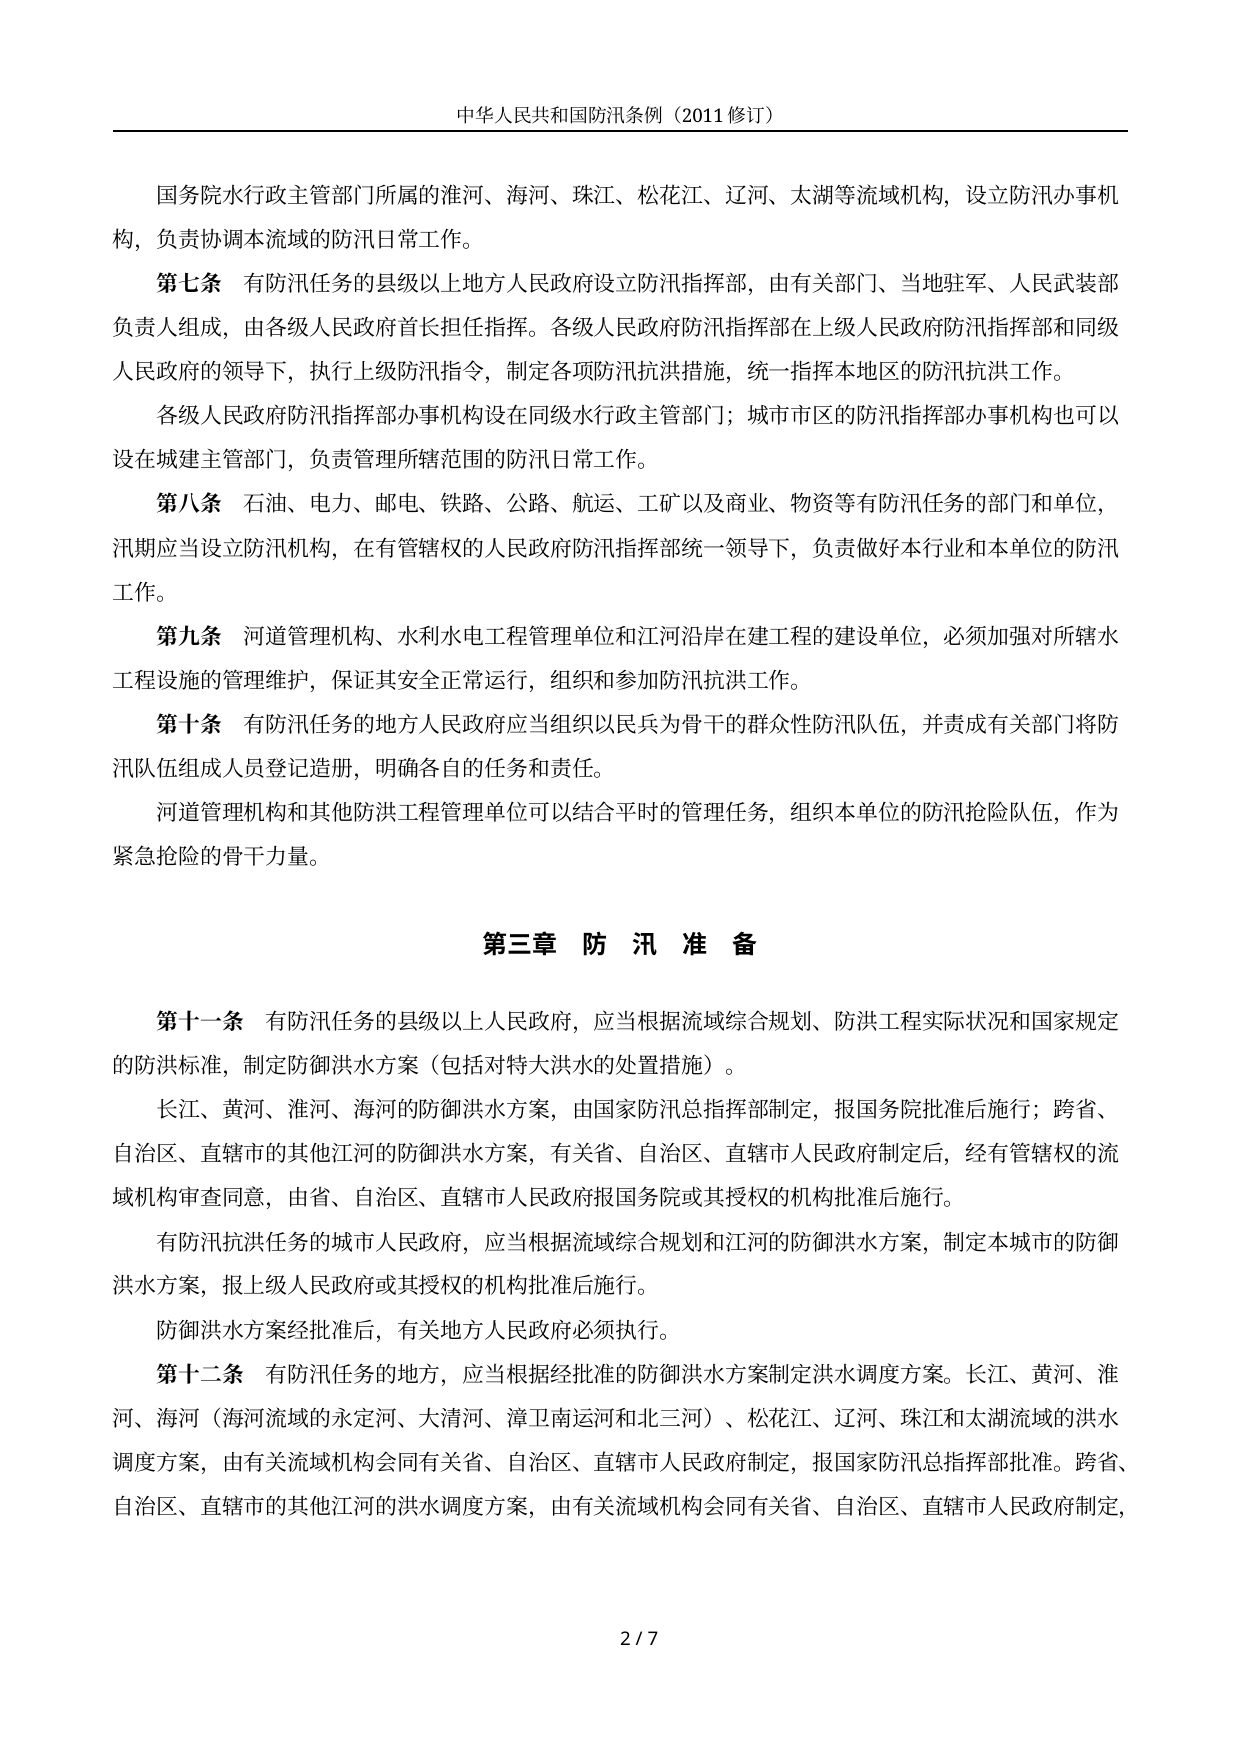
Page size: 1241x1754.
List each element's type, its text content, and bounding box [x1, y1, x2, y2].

text 第七条 有防汛任务的县级以上地方人民政府设立防汛指挥部，由有关部门、当地驻军、人民武装部负责人组成，由各级人民政府首长担任指挥。各级人民政府防汛指挥部在上级人民政府防汛指挥部和同级人民政府的领导下，执行上级防汛指令，制定各项防汛抗洪措施，统一指挥本地区的防汛抗洪工作。 [112, 260, 1128, 392]
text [112, 1351, 1128, 1527]
text 河道管理机构和其他防洪工程管理单位可以结合平时的管理任务，组织本单位的防汛抢险队伍，作为紧急抢险的骨干力量。 [112, 789, 1128, 877]
text 防御洪水方案经批准后，有关地方人民政府必须执行。 [112, 1307, 1128, 1351]
text 各级人民政府防汛指挥部办事机构设在同级水行政主管部门；城市市区的防汛指挥部办事机构也可以设在城建主管部门，负责管理所辖范围的防汛日常工作。 [112, 392, 1128, 480]
subtitle 第三章 防 汛 准 备 [112, 921, 1128, 965]
text 长江、黄河、淮河、海河的防御洪水方案，由国家防汛总指挥部制定，报国务院批准后施行；跨省、自治区、直辖市的其他江河的防御洪水方案，有关省、自治区、直辖市人民政府制定后，经有管辖权的流域机构审查同意，由省、自治区、直辖市人民政府报国务院或其授权的机构批准后施行。 [112, 1086, 1128, 1218]
text 第十条 有防汛任务的地方人民政府应当组织以民兵为骨干的群众性防汛队伍，并责成有关部门将防汛队伍组成人员登记造册，明确各自的任务和责任。 [112, 701, 1128, 789]
text 第十一条 有防汛任务的县级以上人民政府，应当根据流域综合规划、防洪工程实际状况和国家规定的防洪标准，制定防御洪水方案（包括对特大洪水的处置措施）。 [112, 998, 1128, 1086]
text 国务院水行政主管部门所属的淮河、海河、珠江、松花江、辽河、太湖等流域机构，设立防汛办事机构，负责协调本流域的防汛日常工作。 [112, 172, 1128, 260]
text 第八条 石油、电力、邮电、铁路、公路、航运、工矿以及商业、物资等有防汛任务的部门和单位，汛期应当设立防汛机构，在有管辖权的人民政府防汛指挥部统一领导下，负责做好本行业和本单位的防汛工作。 [112, 480, 1128, 613]
text 第九条 河道管理机构、水利水电工程管理单位和江河沿岸在建工程的建设单位，必须加强对所辖水工程设施的管理维护，保证其安全正常运行，组织和参加防汛抗洪工作。 [112, 613, 1128, 701]
text 有防汛抗洪任务的城市人民政府，应当根据流域综合规划和江河的防御洪水方案，制定本城市的防御洪水方案，报上级人民政府或其授权的机构批准后施行。 [112, 1218, 1128, 1307]
